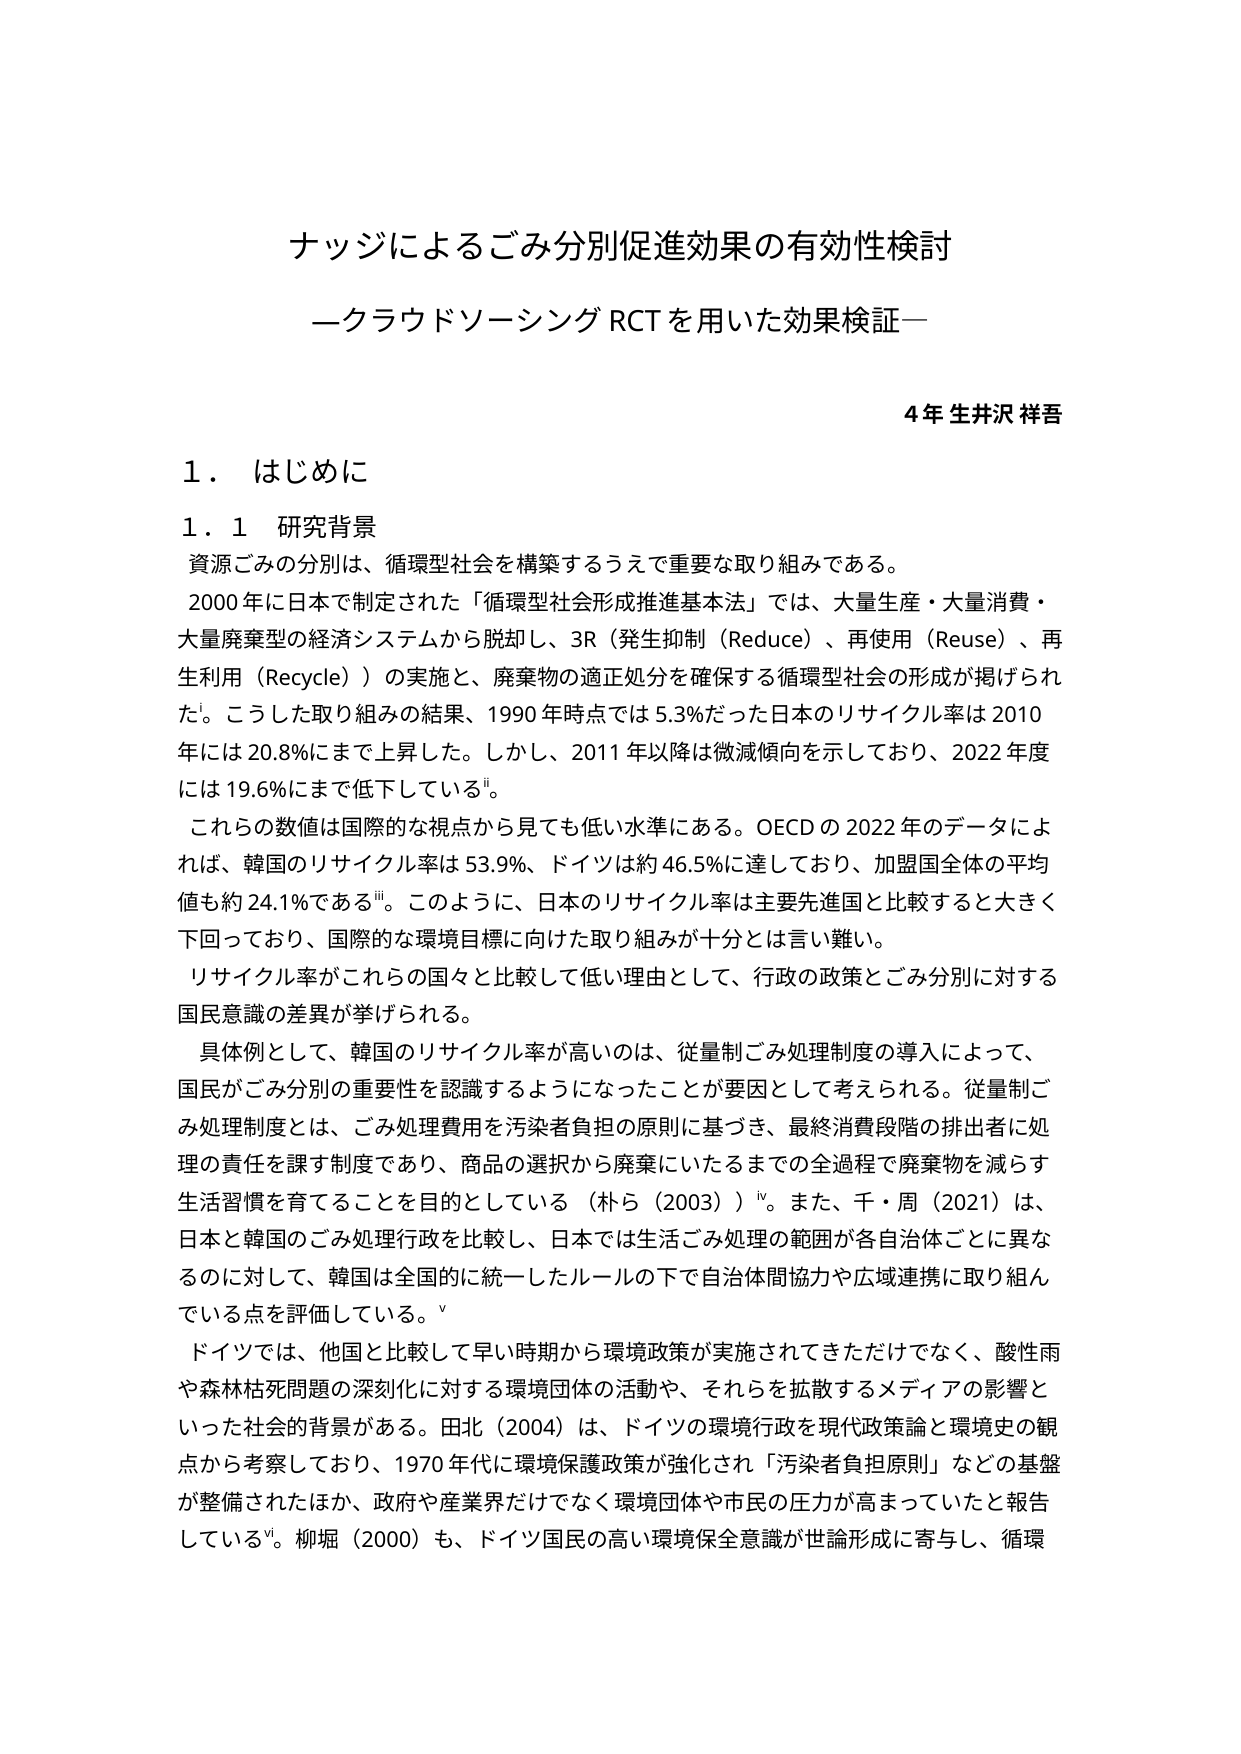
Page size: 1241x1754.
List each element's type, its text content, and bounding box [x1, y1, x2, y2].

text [177, 1332, 1063, 1557]
text 具体例として、韓国のリサイクル率が高いのは、従量制ごみ処理制度の導入によって、国民がごみ分別の重要性を認識するようになったことが要因として考えられる。従量制ごみ処理制度とは、ごみ処理費用を汚染者負担の原則に基づき、最終消費段階の排出者に処理の責任を課す制度であり、商品の選択から廃棄にいたるまでの全過程で廃棄物を減らす生活習慣を育てることを目的としている （朴ら（2003））。また、千・周（2021）は、日本と韓国のごみ処理行政を比較し、日本では生活ごみ処理の範囲が各自治体ごとに異なるのに対して、韓国は全国的に統一したルールの下で自治体間協力や広域連携に取り組んでいる点を評価している。 [177, 1032, 1063, 1332]
text 資源ごみの分別は、循環型社会を構築するうえで重要な取り組みである。 [177, 544, 1063, 582]
text １．１ 研究背景 [177, 507, 1063, 544]
text ナッジによるごみ分別促進効果の有効性検討 [177, 207, 1063, 282]
list はじめに [177, 432, 1063, 507]
text これらの数値は国際的な視点から見ても低い水準にある。OECDの2022年のデータによれば、韓国のリサイクル率は53.9%、ドイツは約46.5%に達しており、加盟国全体の平均値も約24.1%である。このように、日本のリサイクル率は主要先進国と比較すると大きく下回っており、国際的な環境目標に向けた取り組みが十分とは言い難い。 [177, 807, 1063, 957]
text リサイクル率がこれらの国々と比較して低い理由として、行政の政策とごみ分別に対する国民意識の差異が挙げられる。 [177, 957, 1063, 1032]
text —クラウドソーシングRCTを用いた効果検証— [177, 282, 1063, 357]
text 2000年に日本で制定された「循環型社会形成推進基本法」では、大量生産・大量消費・大量廃棄型の経済システムから脱却し、3R（発生抑制（Reduce）、再使用（Reuse）、再生利用（Recycle））の実施と、廃棄物の適正処分を確保する循環型社会の形成が掲げられた。こうした取り組みの結果、1990年時点では5.3%だった日本のリサイクル率は2010年には20.8%にまで上昇した。しかし、2011年以降は微減傾向を示しており、2022年度には19.6%にまで低下している。 [177, 582, 1063, 807]
text ４年 生井沢 祥吾 [177, 394, 1063, 432]
